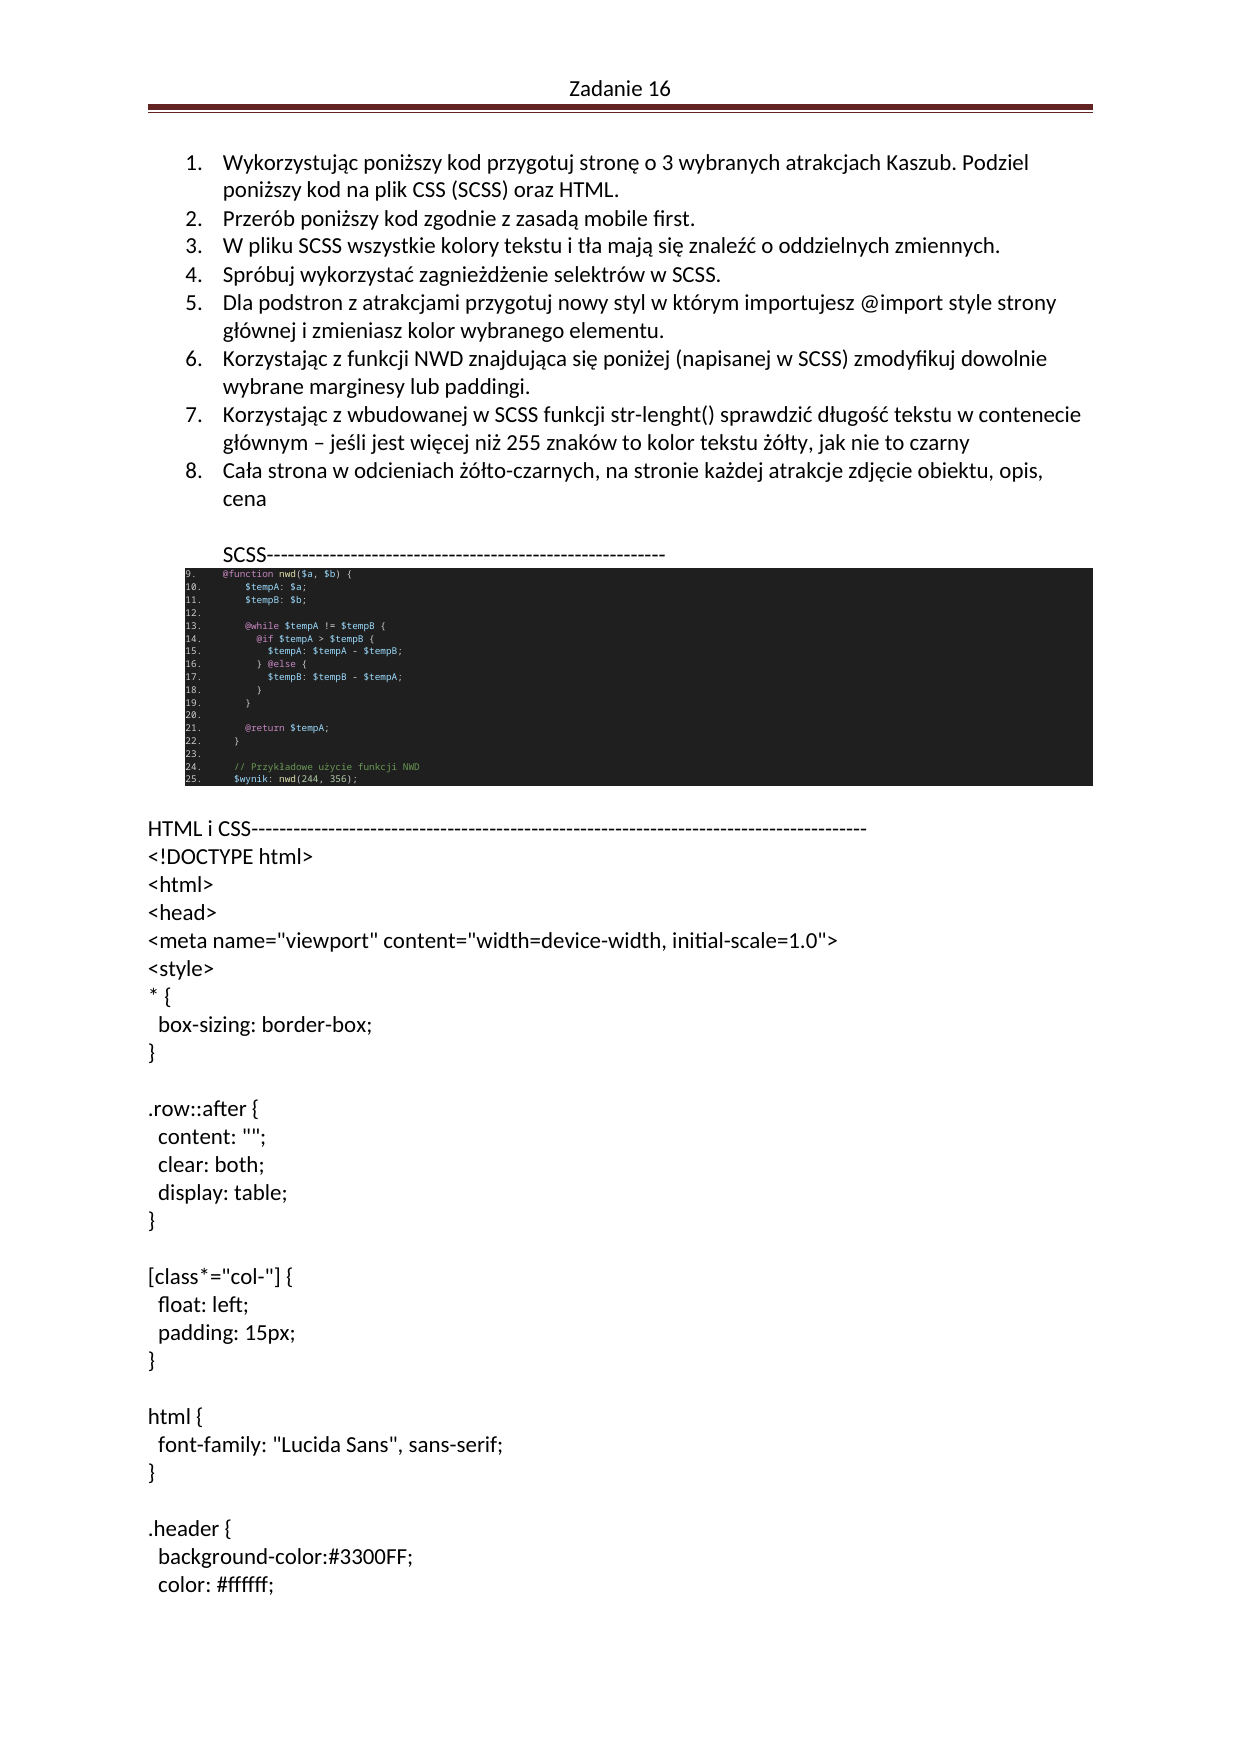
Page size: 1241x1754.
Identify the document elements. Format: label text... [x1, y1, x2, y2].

list } [185, 683, 1093, 696]
text background-color:#3300FF; [148, 1542, 1093, 1570]
text } [148, 1346, 1093, 1374]
list Cała strona w odcieniach żółto-czarnych, na stronie każdej atrakcje zdjęcie obiektu, opis, cena [185, 456, 1093, 512]
list Dla podstron z atrakcjami przygotuj nowy styl w którym importujesz @import style strony głównej i zmieniasz kolor wybranego elementu. [185, 288, 1093, 344]
list Przerób poniższy kod zgodnie z zasadą mobile first. [185, 204, 1093, 232]
text display: table; [148, 1178, 1093, 1206]
text color: #ffffff; [148, 1570, 1093, 1598]
text } [148, 1038, 1093, 1066]
list $wynik: nwd(244, 356); [185, 773, 1093, 786]
text <html> [148, 870, 1093, 898]
text } [148, 1206, 1093, 1234]
text padding: 15px; [148, 1318, 1093, 1346]
list Korzystając z funkcji NWD znajdująca się poniżej (napisanej w SCSS) zmodyfikuj dowolnie wybrane marginesy lub paddingi. [185, 344, 1093, 400]
text box-sizing: border-box; [148, 1010, 1093, 1038]
text * { [148, 982, 1093, 1010]
text HTML i CSS---------------------------------------------------------------------------------------- [148, 814, 1093, 842]
list SCSS--------------------------------------------------------- [223, 540, 1093, 568]
text font-family: "Lucida Sans", sans-serif; [148, 1430, 1093, 1458]
text <head> [148, 898, 1093, 926]
list Korzystając z wbudowanej w SCSS funkcji str-lenght() sprawdzić długość tekstu w contenecie głównym – jeśli jest więcej niż 255 znaków to kolor tekstu żółty, jak nie to czarny [185, 400, 1093, 456]
text <meta name="viewport" content="width=device-width, initial-scale=1.0"> [148, 926, 1093, 954]
text .header { [148, 1514, 1093, 1542]
list } [185, 696, 1093, 709]
text clear: both; [148, 1150, 1093, 1178]
list @if $tempA > $tempB { [185, 632, 1093, 645]
list // Przykładowe użycie funkcji NWD [185, 760, 1093, 773]
text <style> [148, 954, 1093, 982]
list @while $tempA != $tempB { [185, 619, 1093, 632]
text .row::after { [148, 1094, 1093, 1122]
text <!DOCTYPE html> [148, 842, 1093, 870]
list @function nwd($a, $b) { [185, 568, 1093, 581]
list W pliku SCSS wszystkie kolory tekstu i tła mają się znaleźć o oddzielnych zmiennych. [185, 232, 1093, 260]
text } [148, 1458, 1093, 1486]
text [class*="col-"] { [148, 1262, 1093, 1290]
list } [185, 734, 1093, 747]
list $tempB: $tempB - $tempA; [185, 670, 1093, 683]
text float: left; [148, 1290, 1093, 1318]
text content: ""; [148, 1122, 1093, 1150]
text html { [148, 1402, 1093, 1430]
list $tempB: $b; [185, 593, 1093, 606]
list Wykorzystując poniższy kod przygotuj stronę o 3 wybranych atrakcjach Kaszub. Podziel poniższy kod na plik CSS (SCSS) oraz HTML. [185, 148, 1093, 204]
list $tempA: $tempA - $tempB; [185, 645, 1093, 658]
list Spróbuj wykorzystać zagnieżdżenie selektrów w SCSS. [185, 260, 1093, 288]
